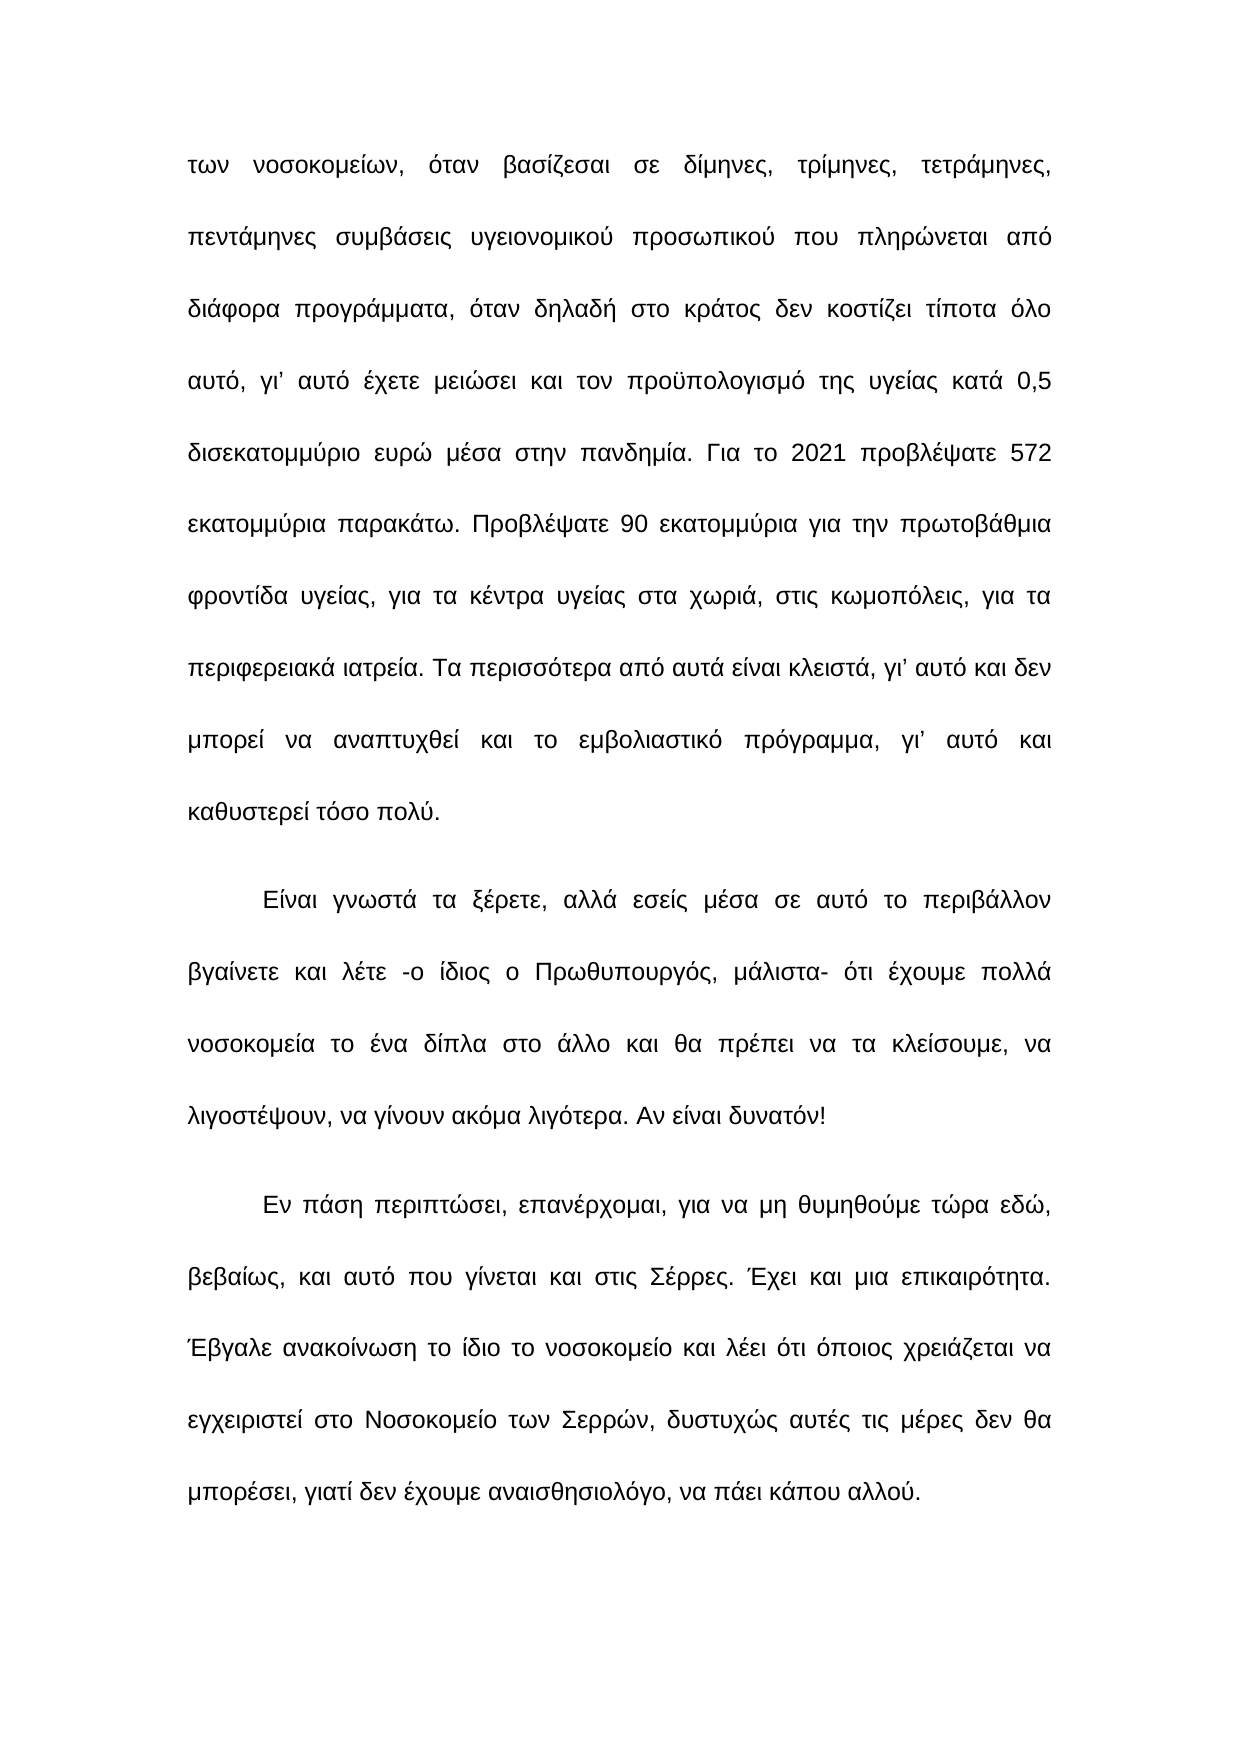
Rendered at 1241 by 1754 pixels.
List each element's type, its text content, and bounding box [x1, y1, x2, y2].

text Εν πάση περιπτώσει, επανέρχομαι, για να μη θυμηθούμε τώρα εδώ, βεβαίως, και αυτό που γίνεται και στις Σέρρες. Έχει και μια επικαιρότητα. Έβγαλε ανακοίνωση το ίδιο το νοσοκομείο και λέει ότι όποιος χρειάζεται να εγχειριστεί στο Νοσοκομείο των Σερρών, δυστυχώς αυτές τις μέρες δεν θα μπορέσει, γιατί δεν έχουμε αναισθησιολόγο, να πάει κάπου αλλού. [187, 1189, 1053, 1506]
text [187, 150, 1053, 826]
text Είναι γνωστά τα ξέρετε, αλλά εσείς μέσα σε αυτό το περιβάλλον βγαίνετε και λέτε -ο ίδιος ο Πρωθυπουργός, μάλιστα- ότι έχουμε πολλά νοσοκομεία το ένα δίπλα στο άλλο και θα πρέπει να τα κλείσουμε, να λιγοστέψουν, να γίνουν ακόμα λιγότερα. Αν είναι δυνατόν! [187, 885, 1053, 1130]
